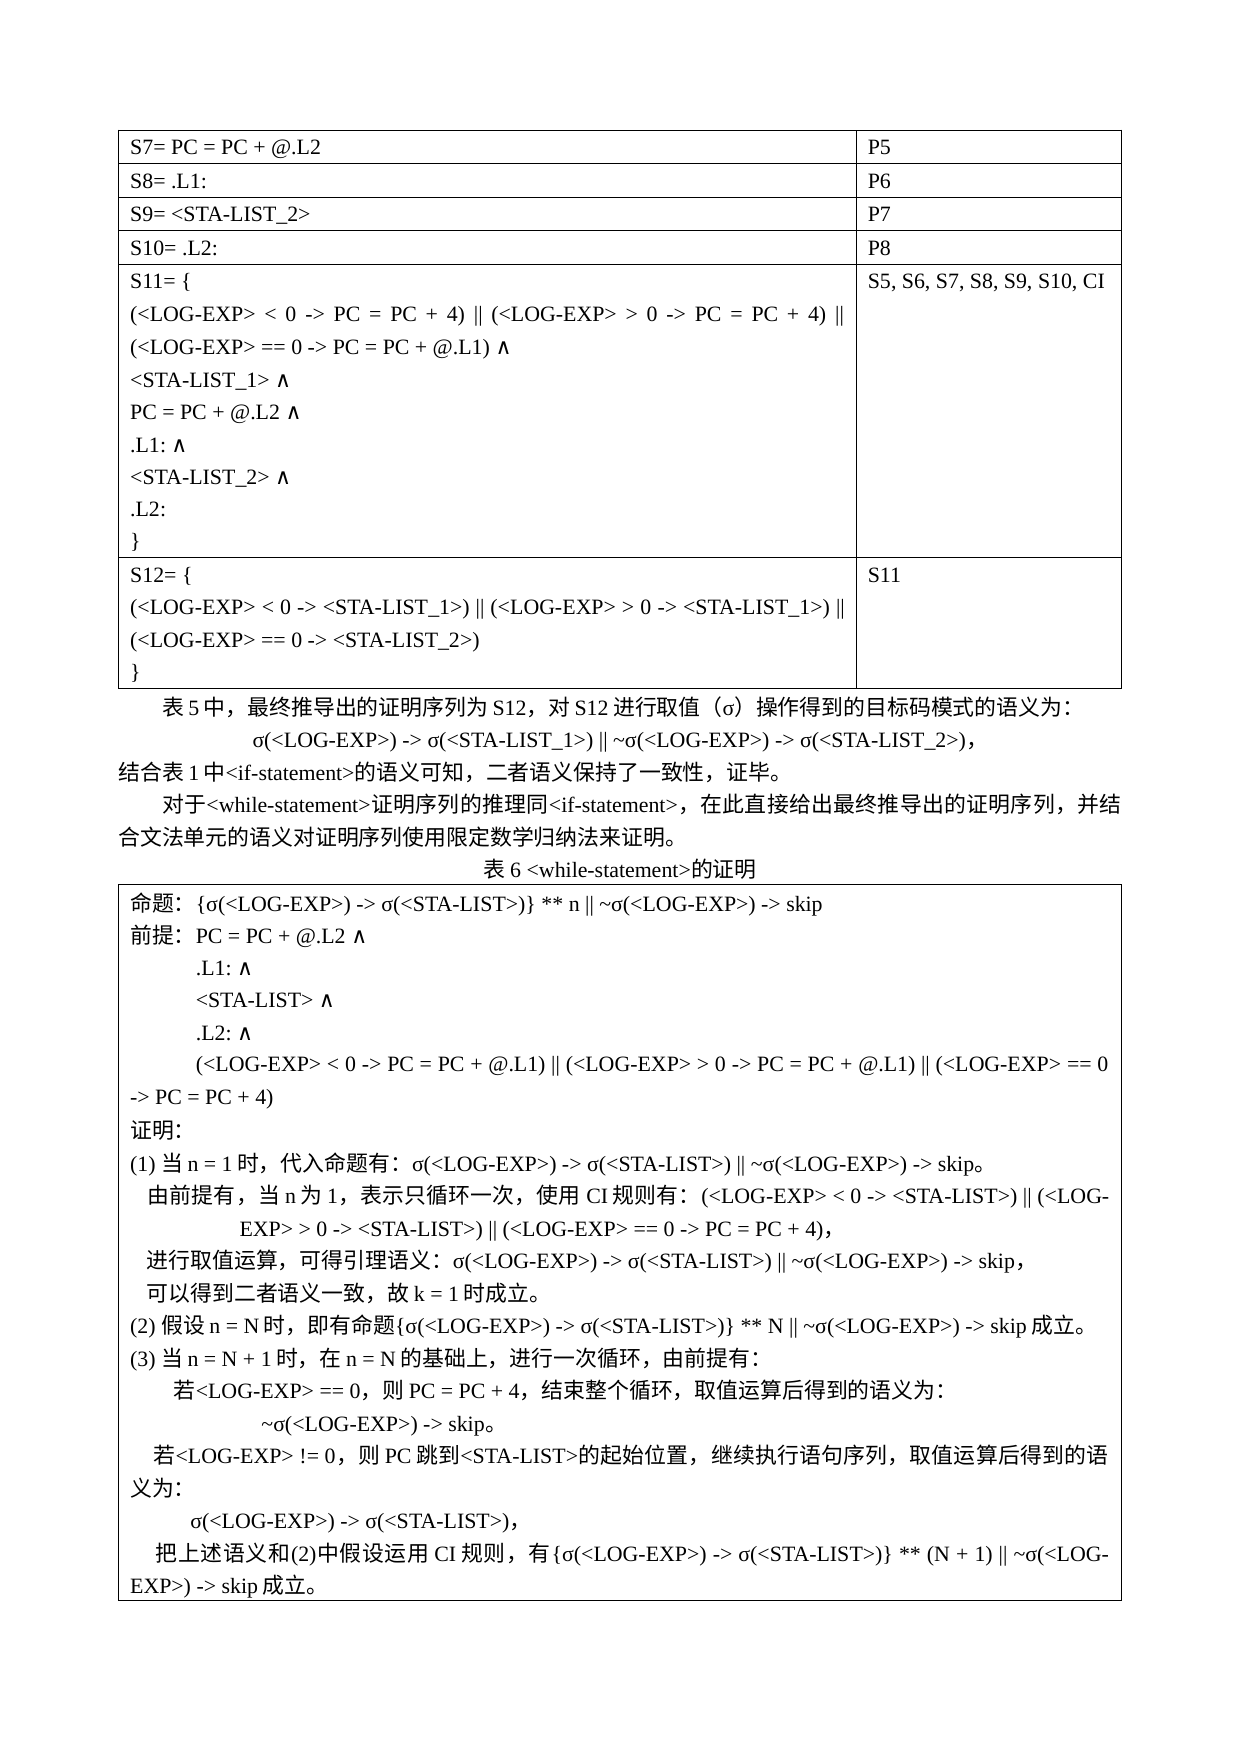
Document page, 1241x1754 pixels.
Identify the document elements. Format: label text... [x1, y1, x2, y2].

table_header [119, 885, 1121, 1600]
table_cell S8= .L1: [119, 164, 856, 197]
text 表5中，最终推导出的证明序列为S12，对S12进行取值（σ）操作得到的目标码模式的语义为： [118, 689, 1122, 722]
table_cell P8 [857, 231, 1121, 264]
table_cell S10= .L2: [119, 231, 856, 264]
table_cell S11 [857, 558, 1121, 688]
table_cell S5, S6, S7, S8, S9, S10, CI [857, 265, 1121, 557]
text 表6 <while-statement>的证明 [118, 852, 1122, 884]
table_cell S9= <STA-LIST_2> [119, 198, 856, 230]
table_cell S7= PC = PC + @.L2 [119, 131, 856, 163]
table_cell P6 [857, 164, 1121, 197]
text 对于<while-statement>证明序列的推理同<if-statement>，在此直接给出最终推导出的证明序列，并结合文法单元的语义对证明序列使用限定数学归纳法来证明。 [118, 787, 1122, 852]
table_cell P5 [857, 131, 1121, 163]
text σ(<LOG-EXP>) -> σ(<STA-LIST_1>) || ~σ(<LOG-EXP>) -> σ(<STA-LIST_2>)， [118, 722, 1122, 754]
table_cell S12= { (<LOG-EXP> < 0 -> <STA-LIST_1>) || (<LOG-EXP> > 0 -> <STA-LIST_1>) || (<LOG-EXP> == 0 -> <STA-LIST_2>) } [119, 558, 856, 688]
table_cell P7 [857, 198, 1121, 230]
text 结合表1中<if-statement>的语义可知，二者语义保持了一致性，证毕。 [118, 754, 1122, 787]
